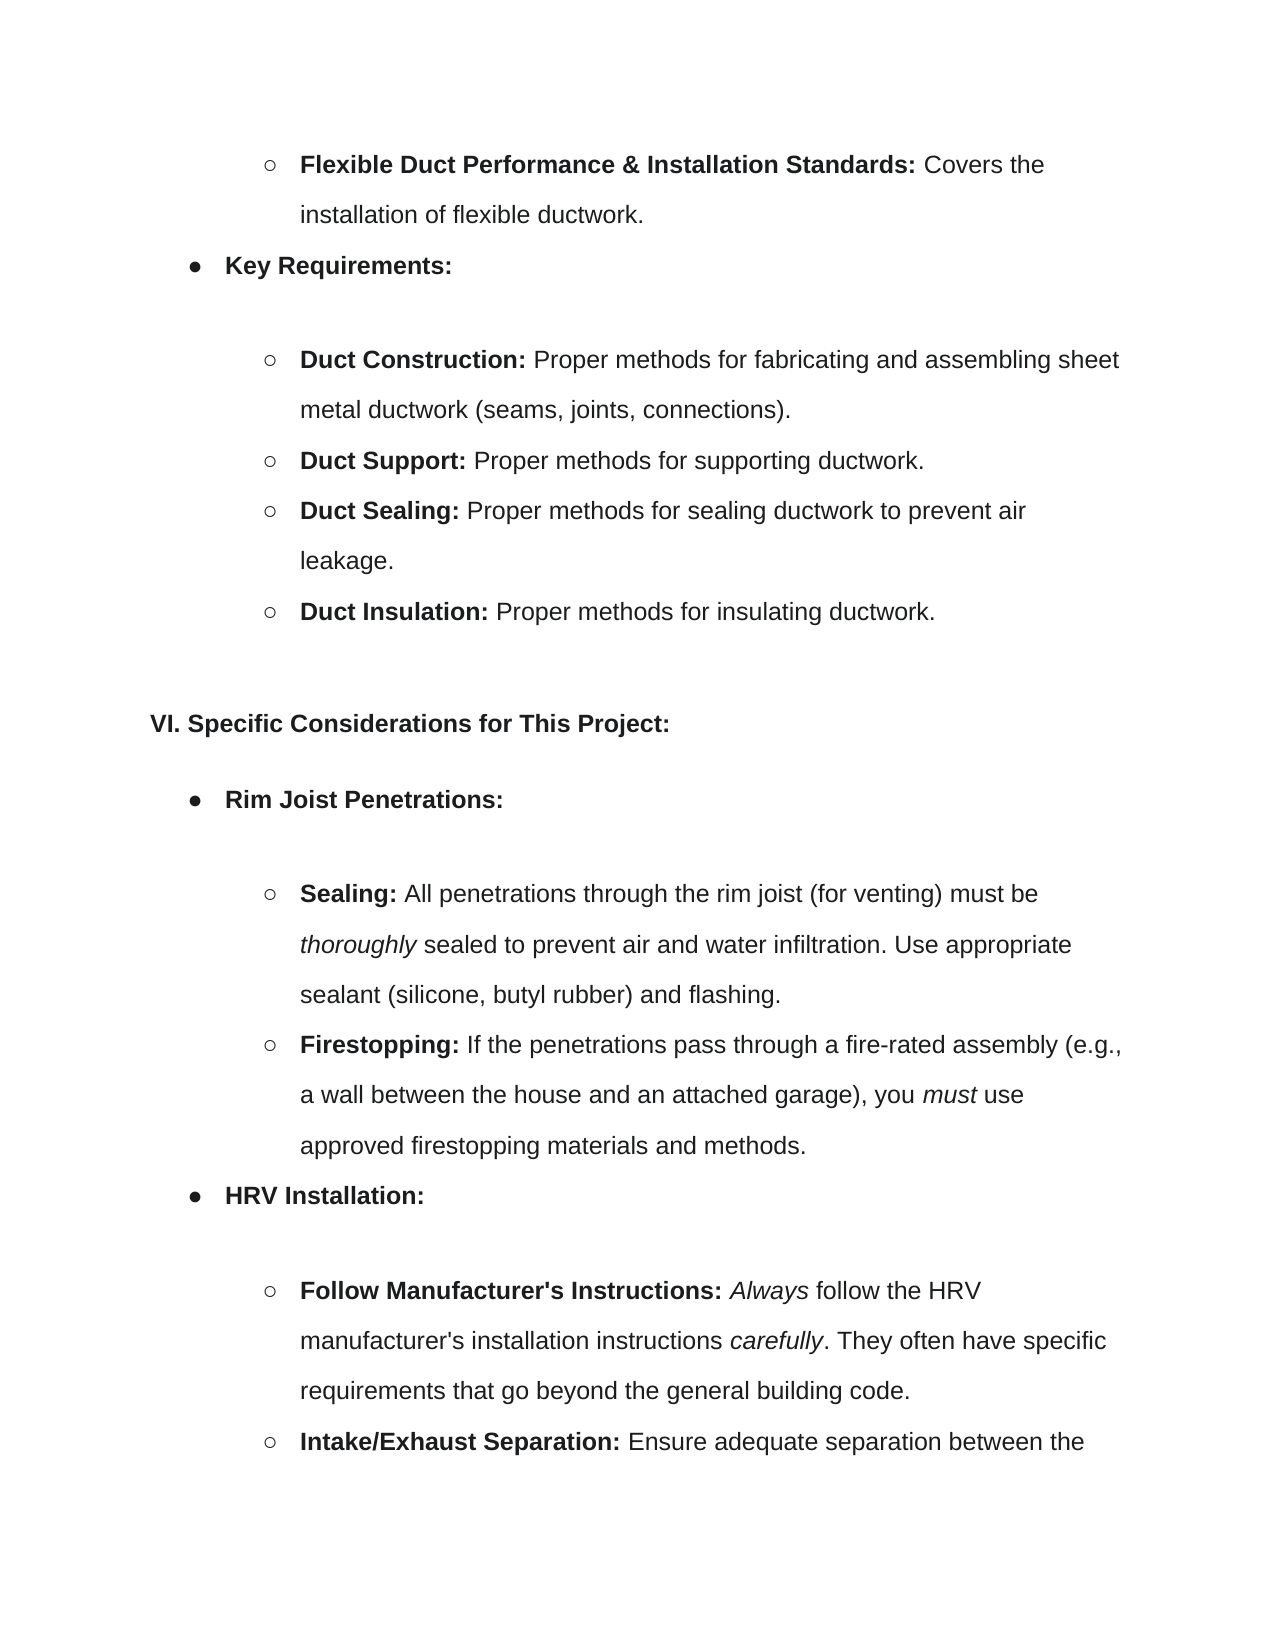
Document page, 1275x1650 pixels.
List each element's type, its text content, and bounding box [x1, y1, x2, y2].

list Duct Insulation: Proper methods for insulating ductwork. [262, 597, 1125, 625]
list HRV Installation: [187, 1181, 1125, 1256]
list Duct Sealing: Proper methods for sealing ductwork to prevent air leakage. [262, 496, 1125, 575]
list Follow Manufacturer's Instructions: Always follow the HRV manufacturer's installation instructions carefully. They often have specific requirements that go beyond the general building code. [262, 1276, 1125, 1405]
list Firestopping: If the penetrations pass through a fire-rated assembly (e.g., a wall between the house and an attached garage), you must use approved firestopping materials and methods. [262, 1030, 1125, 1159]
list Flexible Duct Performance & Installation Standards: Covers the installation of flexible ductwork. [262, 150, 1125, 229]
list Rim Joist Penetrations: [187, 785, 1125, 859]
list Duct Support: Proper methods for supporting ductwork. [262, 446, 1125, 474]
text VI. Specific Considerations for This Project: [150, 709, 1125, 738]
list Key Requirements: [187, 251, 1125, 325]
list Duct Construction: Proper methods for fabricating and assembling sheet metal ductwork (seams, joints, connections). [262, 345, 1125, 424]
list Sealing: All penetrations through the rim joist (for venting) must be thoroughly sealed to prevent air and water infiltration. Use appropriate sealant (silicone, butyl rubber) and flashing. [262, 879, 1125, 1009]
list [262, 1427, 1125, 1455]
